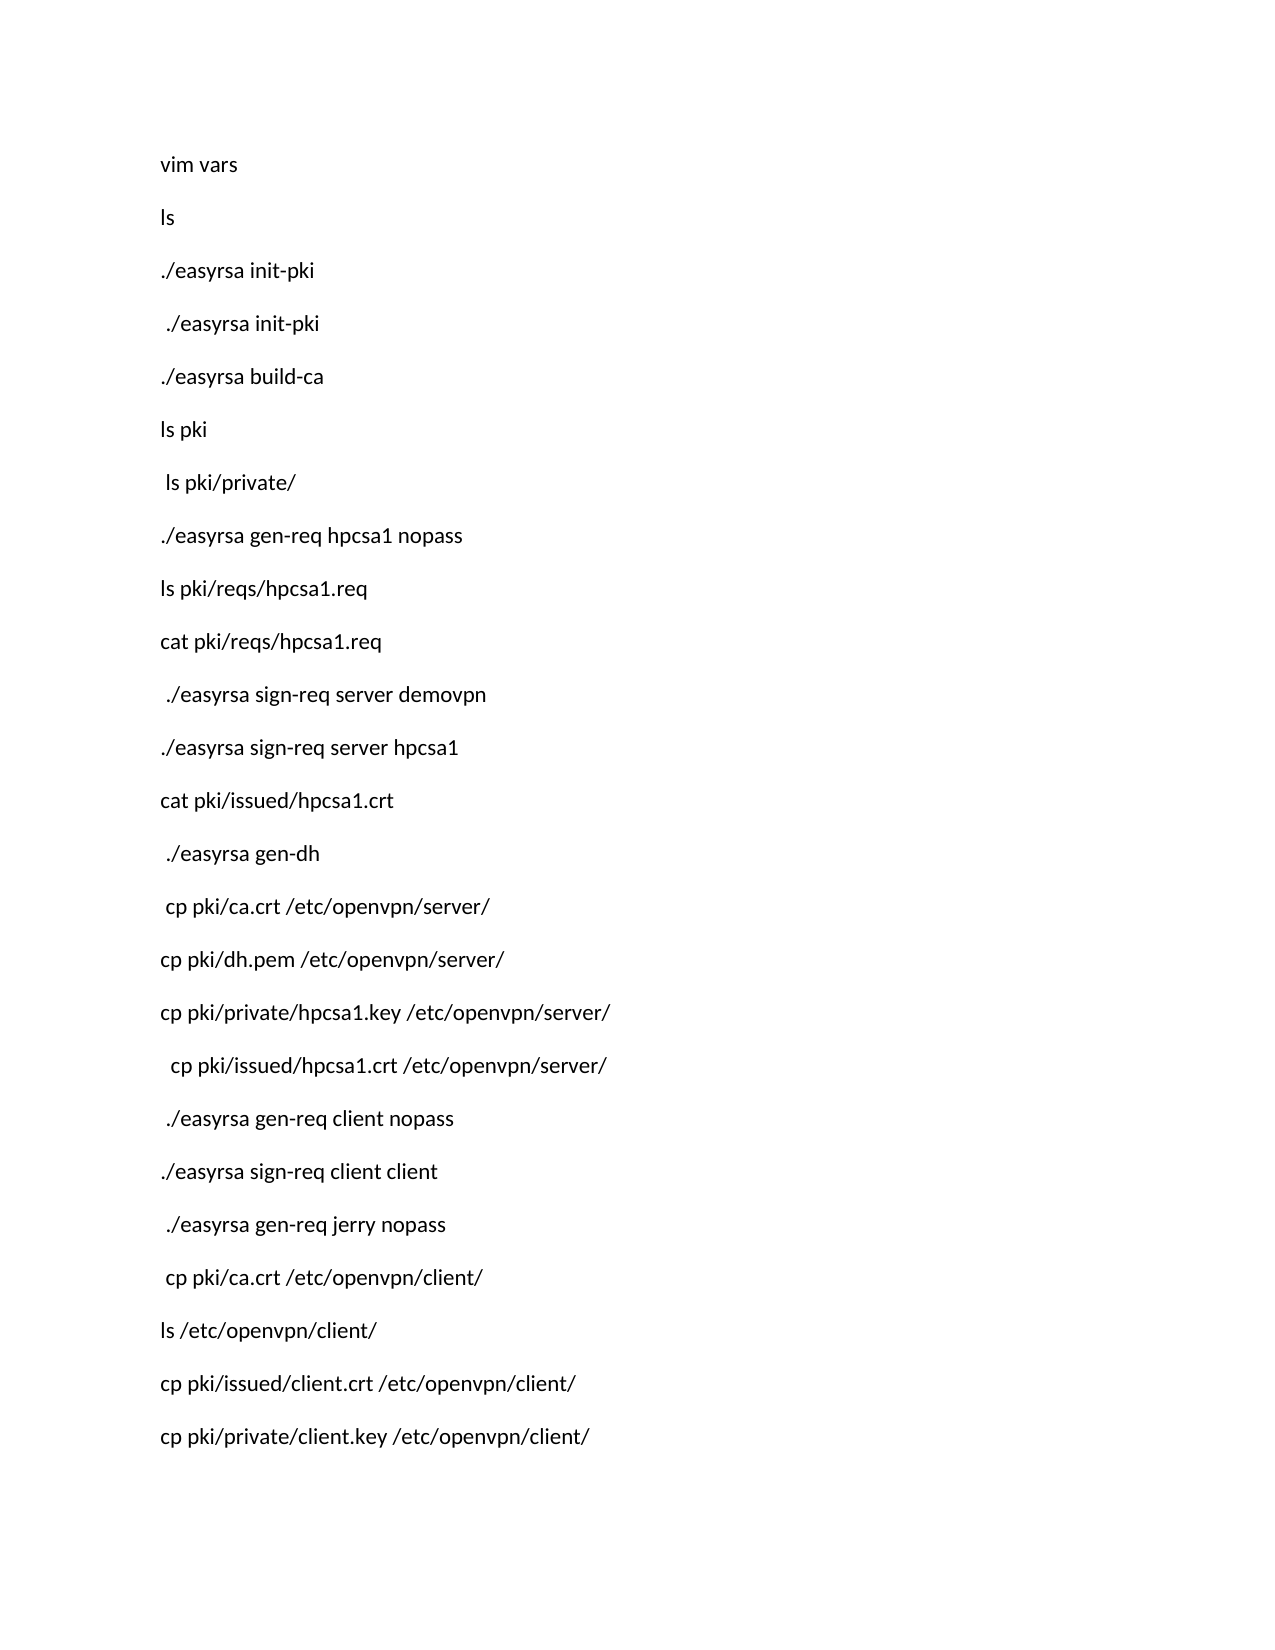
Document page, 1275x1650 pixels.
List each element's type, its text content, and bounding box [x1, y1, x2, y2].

text cat pki/issued/hpcsa1.crt [150, 786, 1125, 814]
text ls /etc/openvpn/client/ [150, 1316, 1125, 1344]
text ./easyrsa gen-req hpcsa1 nopass [150, 521, 1125, 549]
text ls pki/reqs/hpcsa1.req [150, 574, 1125, 602]
text ls [150, 203, 1125, 231]
text vim vars [150, 150, 1125, 178]
text cp pki/private/client.key /etc/openvpn/client/ [150, 1422, 1125, 1451]
text ./easyrsa gen-req client nopass [150, 1104, 1125, 1132]
text ./easyrsa gen-dh [150, 839, 1125, 867]
text ./easyrsa sign-req server demovpn [150, 680, 1125, 708]
text ./easyrsa gen-req jerry nopass [150, 1210, 1125, 1238]
text cp pki/ca.crt /etc/openvpn/client/ [150, 1263, 1125, 1291]
text cat pki/reqs/hpcsa1.req [150, 627, 1125, 655]
text ./easyrsa sign-req server hpcsa1 [150, 733, 1125, 761]
text cp pki/issued/hpcsa1.crt /etc/openvpn/server/ [150, 1051, 1125, 1079]
text cp pki/issued/client.crt /etc/openvpn/client/ [150, 1369, 1125, 1397]
text ls pki/private/ [150, 468, 1125, 496]
text ./easyrsa init-pki [150, 309, 1125, 337]
text ./easyrsa init-pki [150, 256, 1125, 284]
text cp pki/private/hpcsa1.key /etc/openvpn/server/ [150, 998, 1125, 1026]
text ./easyrsa build-ca [150, 362, 1125, 390]
text cp pki/dh.pem /etc/openvpn/server/ [150, 945, 1125, 973]
text ls pki [150, 415, 1125, 443]
text cp pki/ca.crt /etc/openvpn/server/ [150, 892, 1125, 920]
text ./easyrsa sign-req client client [150, 1157, 1125, 1185]
